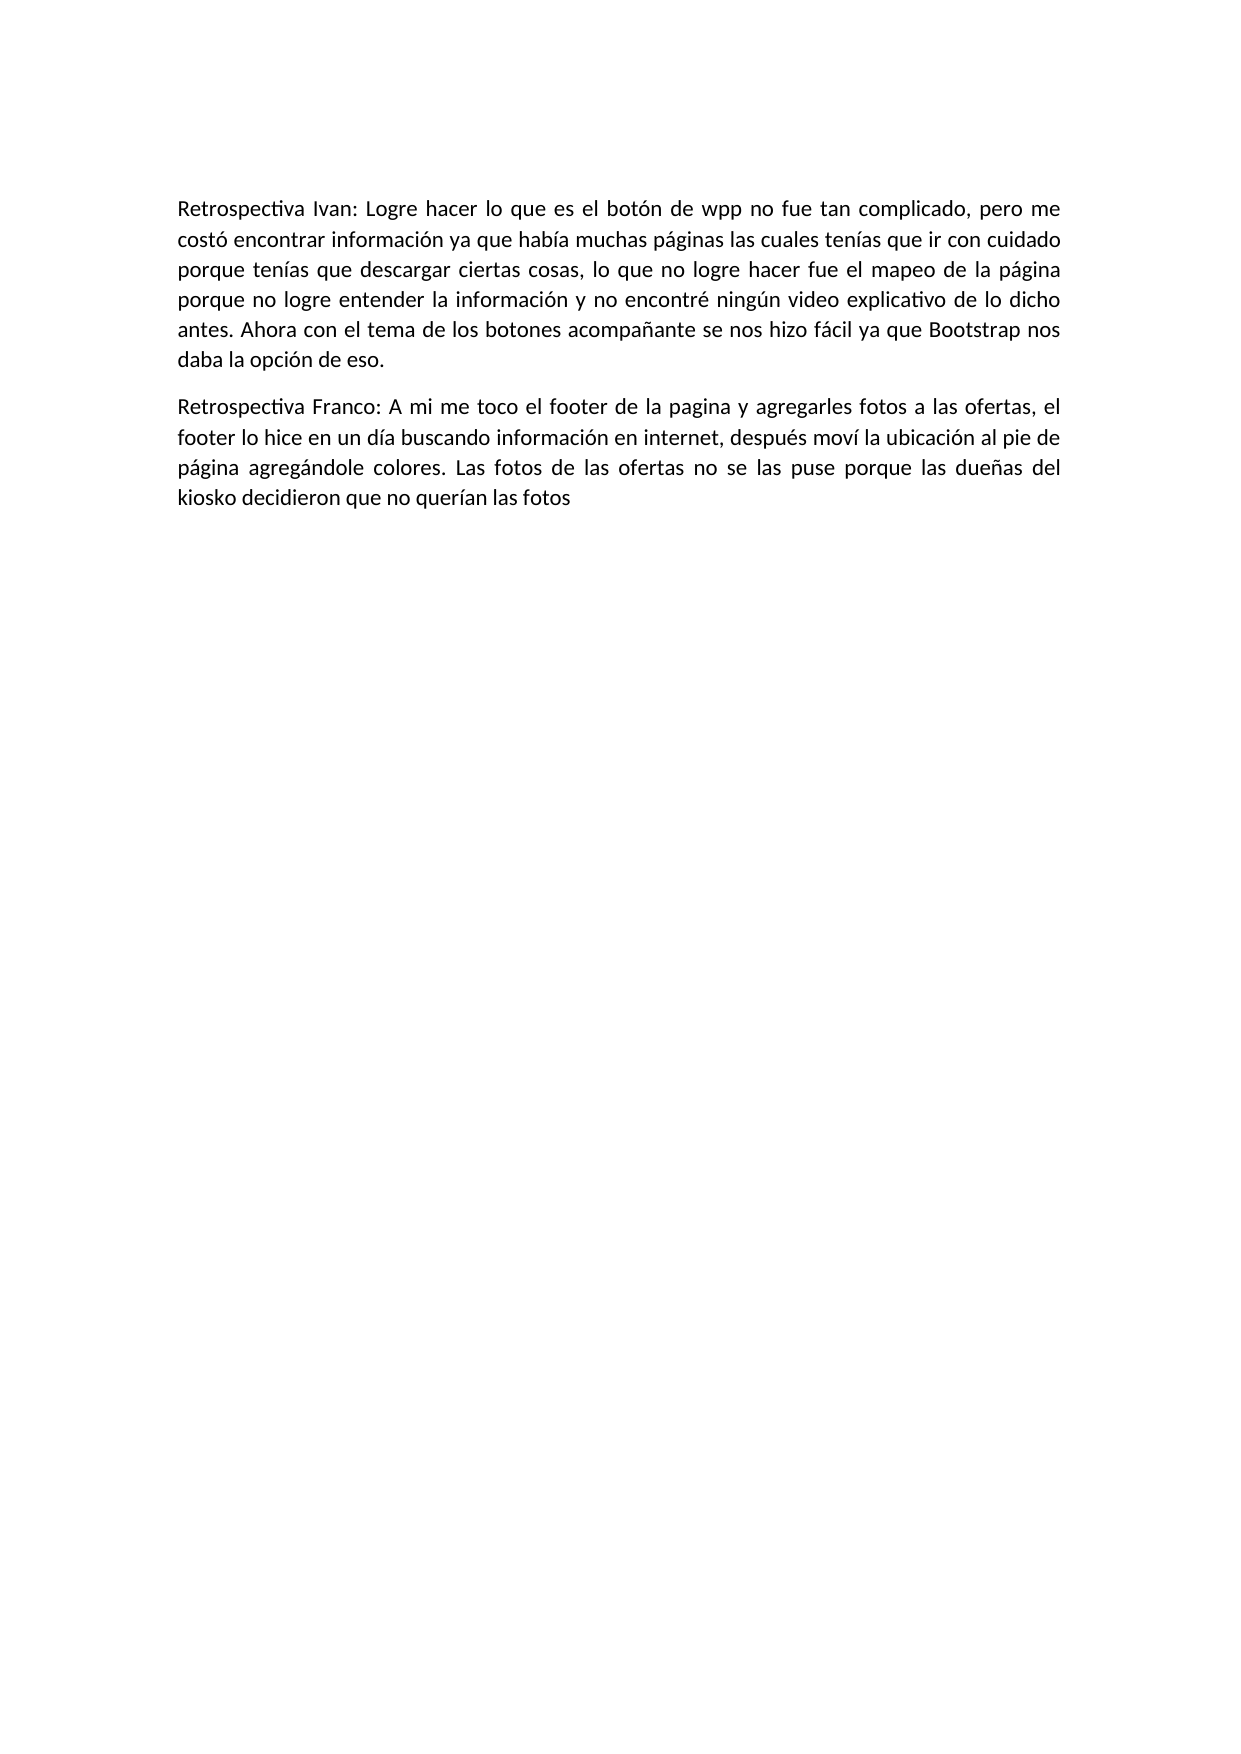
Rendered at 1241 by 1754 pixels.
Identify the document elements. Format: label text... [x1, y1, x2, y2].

text Retrospectiva Franco: A mi me toco el footer de la pagina y agregarles fotos a las ofertas, el footer lo hice en un día buscando información en internet, después moví la ubicación al pie de página agregándole colores. Las fotos de las ofertas no se las puse porque las dueñas del kiosko decidieron que no querían las fotos [177, 392, 1063, 511]
text Retrospectiva Ivan: Logre hacer lo que es el botón de wpp no fue tan complicado, pero me costó encontrar información ya que había muchas páginas las cuales tenías que ir con cuidado porque tenías que descargar ciertas cosas, lo que no logre hacer fue el mapeo de la página porque no logre entender la información y no encontré ningún video explicativo de lo dicho antes. Ahora con el tema de los botones acompañante se nos hizo fácil ya que Bootstrap nos daba la opción de eso. [177, 194, 1063, 373]
